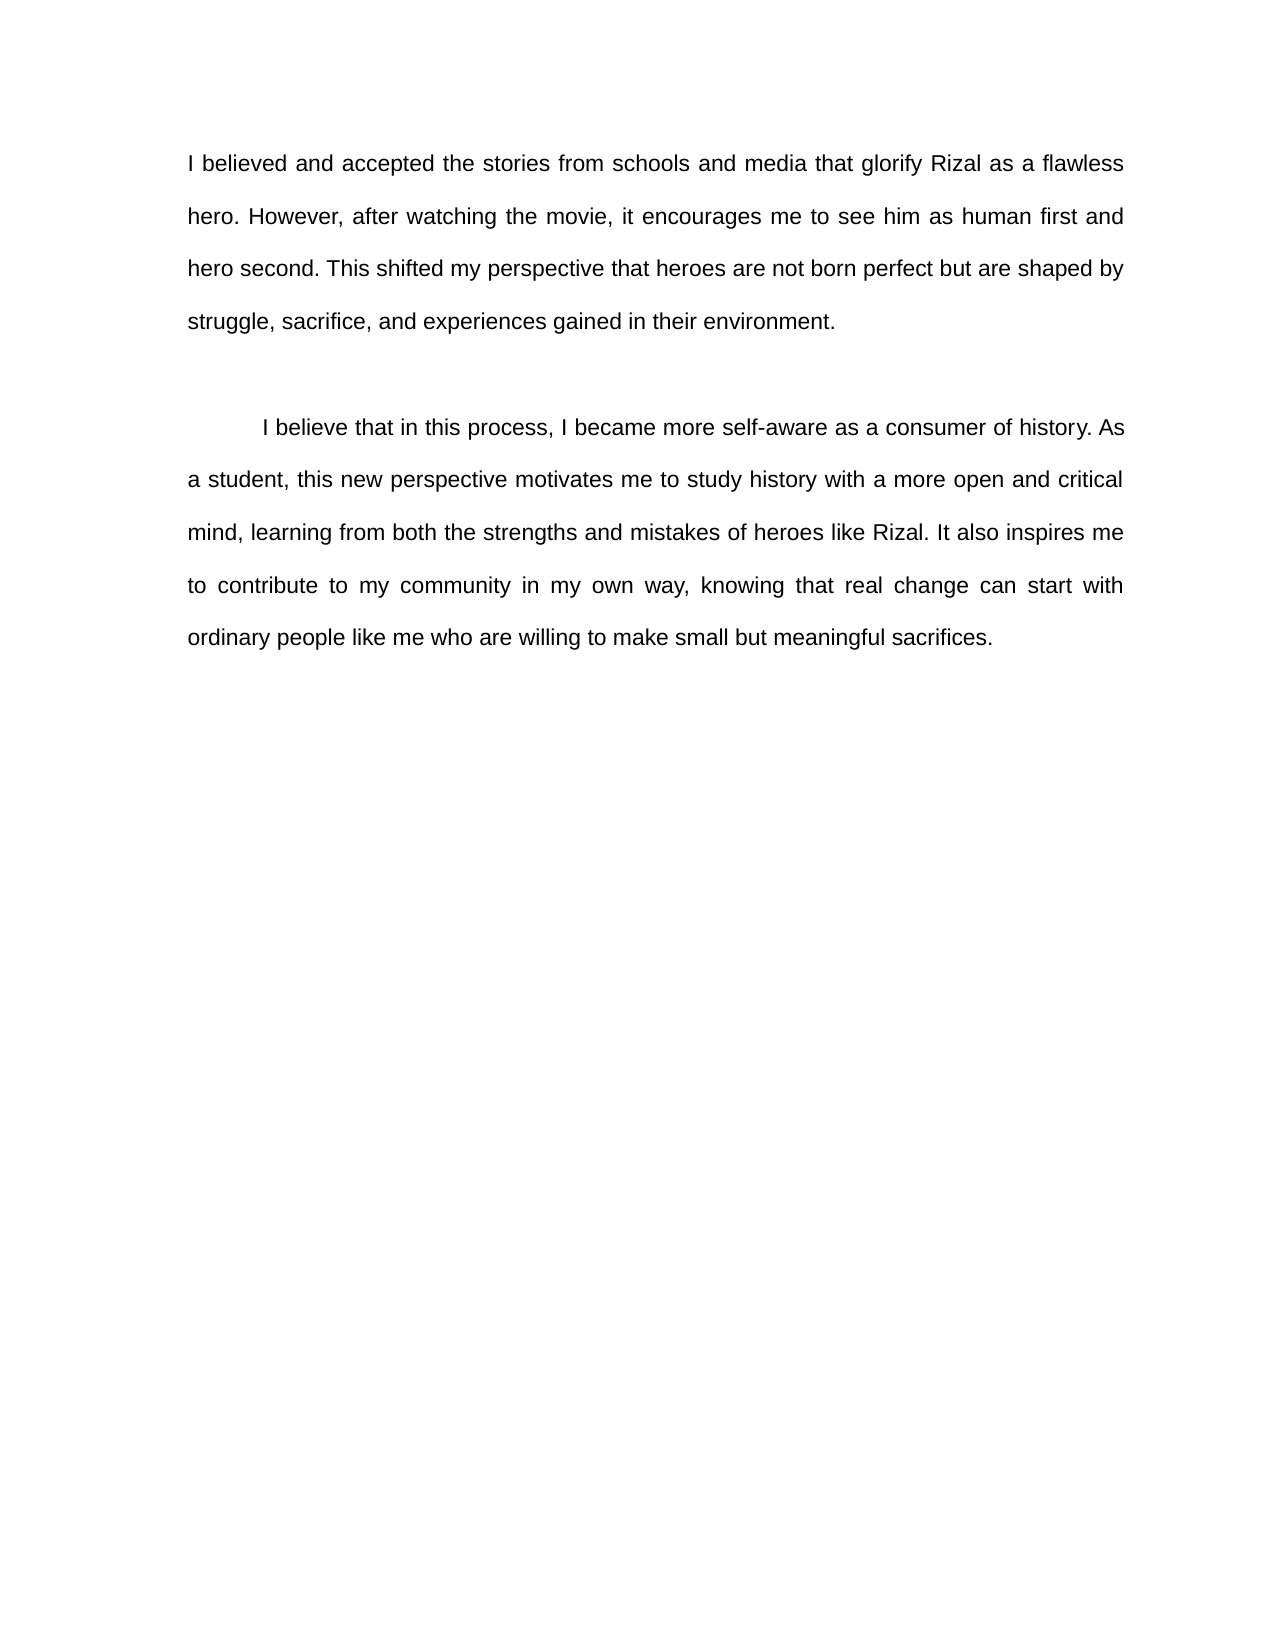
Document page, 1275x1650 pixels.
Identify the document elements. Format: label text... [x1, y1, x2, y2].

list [187, 150, 1125, 334]
list I believe that in this process, I became more self-aware as a consumer of history. As a student, this new perspective motivates me to study history with a more open and critical mind, learning from both the strengths and mistakes of heroes like Rizal. It also inspires me to contribute to my community in my own way, knowing that real change can start with ordinary people like me who are willing to make small but meaningful sacrifices. [187, 413, 1125, 707]
